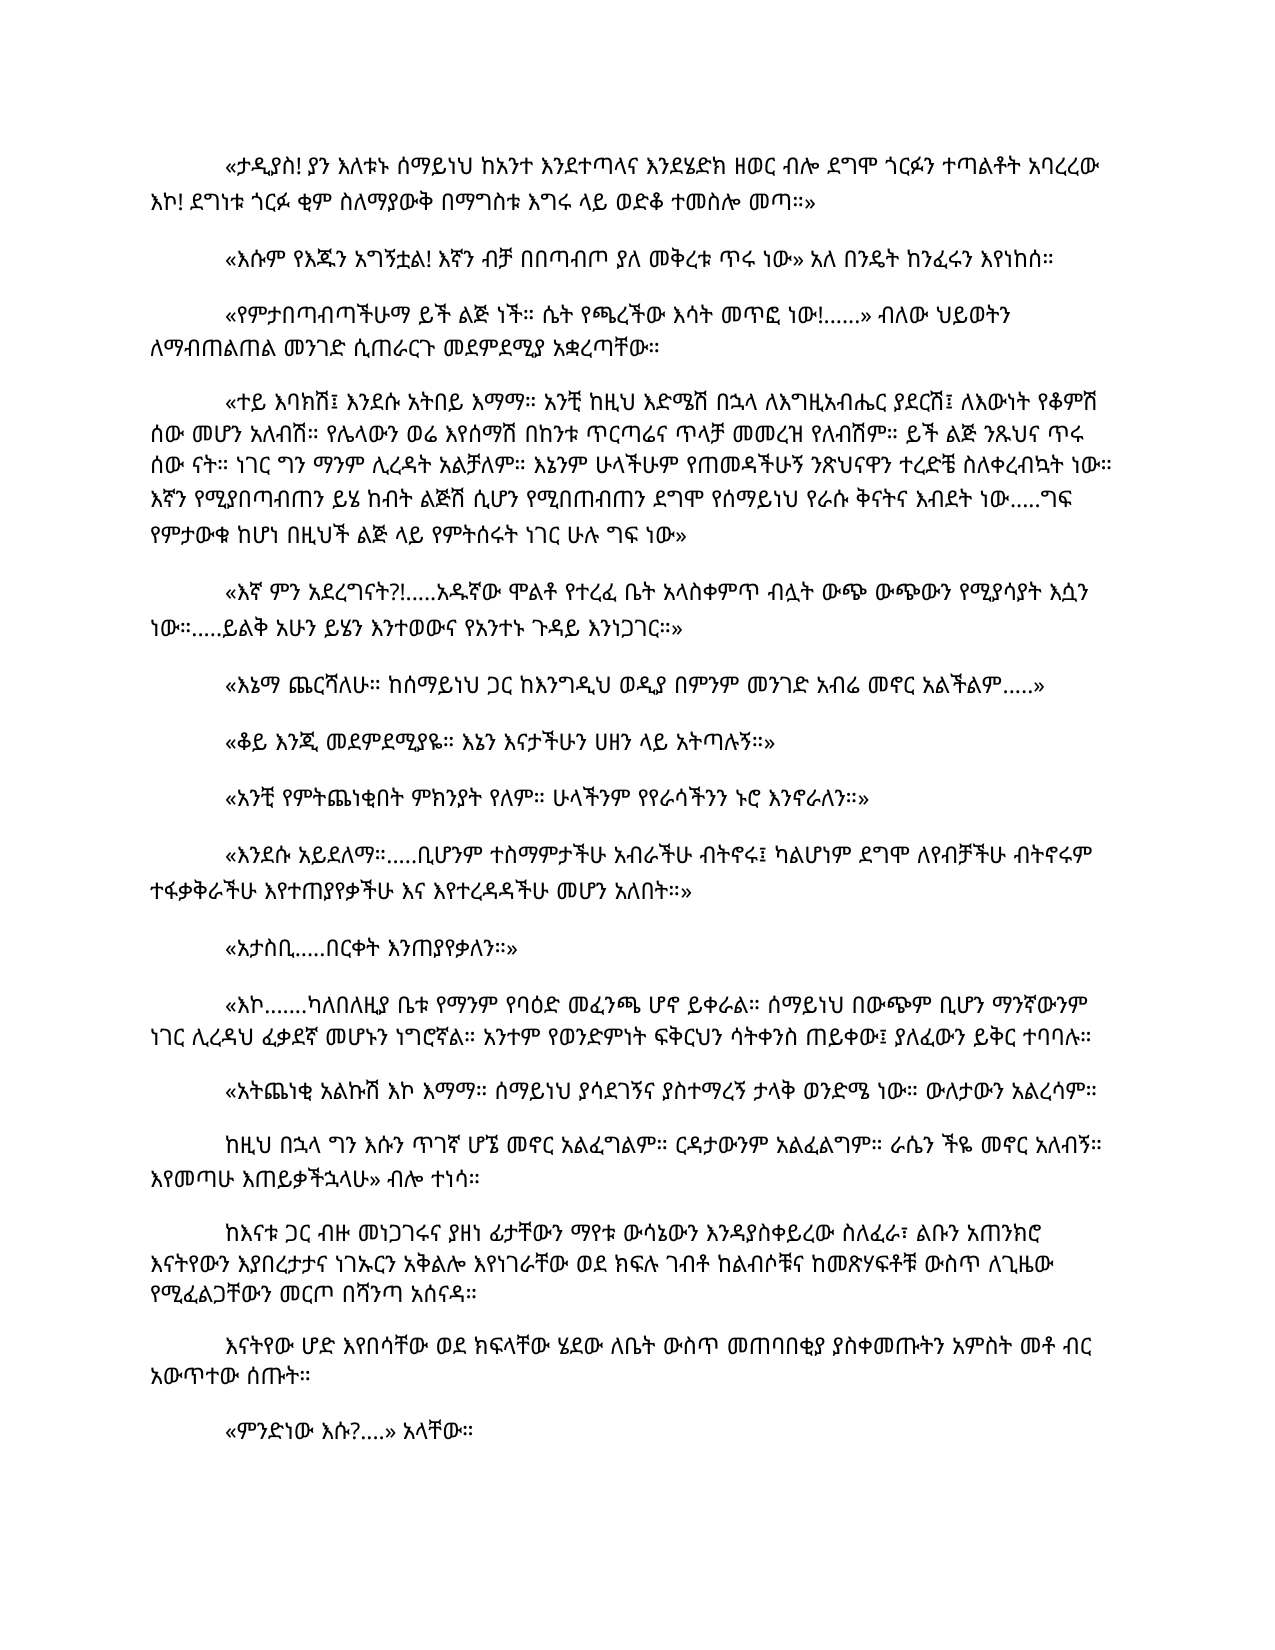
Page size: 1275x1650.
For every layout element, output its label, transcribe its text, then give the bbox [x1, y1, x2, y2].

text «አታስቢ.....በርቀት እንጠያየቃለን።» [150, 932, 1125, 963]
text «ምንድነው እሱ?....» አላቸው። [150, 1415, 1125, 1446]
text «እሱም የእጁን አግኝቷል! እኛን ብቻ በበጣብጦ ያለ መቅረቱ ጥሩ ነው» አለ በንዴት ከንፈሩን እየነከሰ። [150, 243, 1125, 274]
text ከዚህ በኋላ ግን እሱን ጥገኛ ሆኜ መኖር አልፈግልም። ርዳታውንም አልፈልግም። ራሴን ችዬ መኖር አለብኝ። እየመጣሁ እጠይቃችኋላሁ» ብሎ ተነሳ። [150, 1132, 1125, 1194]
text «የምታበጣብጣችሁማ ይች ልጅ ነች። ሴት የጫረችው እሳት መጥፎ ነው!......» ብለው ህይወትን ለማብጠልጠል መንገድ ሲጠራርጉ መደምደሚያ አቋረጣቸው። [150, 299, 1125, 361]
text «አትጨነቂ አልኩሽ እኮ እማማ። ሰማይነህ ያሳደገኝና ያስተማረኝ ታላቅ ወንድሜ ነው። ውለታውን አልረሳም። [150, 1075, 1125, 1106]
text «ቆይ እንጂ መደምደሚያዬ። እኔን እናታችሁን ሀዘን ላይ አትጣሉኝ።» [150, 726, 1125, 757]
text ከእናቱ ጋር ብዙ መነጋገሩና ያዘነ ፊታቸውን ማየቱ ውሳኔውን እንዳያስቀይረው ስለፈራ፣ ልቡን አጠንክሮ እናትየውን እያበረታታና ነገኡርን አቅልሎ እየነገራቸው ወደ ክፍሉ ገብቶ ከልብሶቹና ከመጽሃፍቶቹ ውስጥ ለጊዜው የሚፈልጋቸውን መርጦ በሻንጣ አሰናዳ። [150, 1220, 1125, 1308]
text «አንቺ የምትጨነቂበት ምክንያት የለም። ሁላችንም የየራሳችንን ኑሮ እንኖራለን።» [150, 782, 1125, 813]
text እናትየው ሆድ እየበሳቸው ወደ ክፍላቸው ሄደው ለቤት ውስጥ መጠባበቂያ ያስቀመጡትን አምስት መቶ ብር አውጥተው ሰጡት። [150, 1333, 1125, 1390]
text «ተይ እባክሽ፤ እንደሱ አትበይ እማማ። አንቺ ከዚህ እድሜሽ በኋላ ለእግዚአብሔር ያደርሽ፤ ለእውነት የቆምሽ ሰው መሆን አለብሽ። የሌላውን ወሬ እየሰማሽ በከንቱ ጥርጣሬና ጥላቻ መመረዝ የለብሽም። ይች ልጅ ንጹህና ጥሩ ሰው ናት። ነገር ግን ማንም ሊረዳት አልቻለም። እኔንም ሁላችሁም የጠመዳችሁኝ ንጽህናዋን ተረድቼ ስለቀረብኳት ነው። እኛን የሚያበጣብጠን ይሄ ከብት ልጅሽ ሲሆን የሚበጠብጠን ደግሞ የሰማይነህ የራሱ ቅናትና እብደት ነው.....ግፍ የምታውቁ ከሆነ በዚህች ልጅ ላይ የምትሰሩት ነገር ሁሉ ግፍ ነው» [150, 386, 1125, 551]
text «እኔማ ጨርሻለሁ። ከሰማይነህ ጋር ከእንግዲህ ወዲያ በምንም መንገድ አብሬ መኖር አልችልም.....» [150, 669, 1125, 700]
text «እንደሱ አይደለማ።.....ቢሆንም ተስማምታችሁ አብራችሁ ብትኖሩ፤ ካልሆነም ደግሞ ለየብቻችሁ ብትኖሩም ተፋቃቅራችሁ እየተጠያየቃችሁ እና እየተረዳዳችሁ መሆን አለበት።» [150, 839, 1125, 906]
text «እኮ.......ካለበለዚያ ቤቱ የማንም የባዕድ መፈንጫ ሆኖ ይቀራል። ሰማይነህ በውጭም ቢሆን ማንኛውንም ነገር ሊረዳህ ፈቃደኛ መሆኑን ነግሮኛል። አንተም የወንድምነት ፍቅርህን ሳትቀንስ ጠይቀው፤ ያለፈውን ይቅር ተባባሉ። [150, 988, 1125, 1050]
text «ታዲያስ! ያን እለቱኑ ሰማይነህ ከአንተ እንደተጣላና እንደሄድክ ዘወር ብሎ ደግሞ ጎርፉን ተጣልቶት አባረረው እኮ! ደግነቱ ጎርፉ ቂም ስለማያውቅ በማግስቱ እግሩ ላይ ወድቆ ተመስሎ መጣ።» [150, 150, 1125, 217]
text «እኛ ምን አደረግናት?!.....አዱኛው ሞልቶ የተረፈ ቤት አላስቀምጥ ብሏት ውጭ ውጭውን የሚያሳያት እሷን ነው።.....ይልቅ አሁን ይሄን እንተወውና የአንተኑ ጉዳይ እንነጋገር።» [150, 576, 1125, 643]
